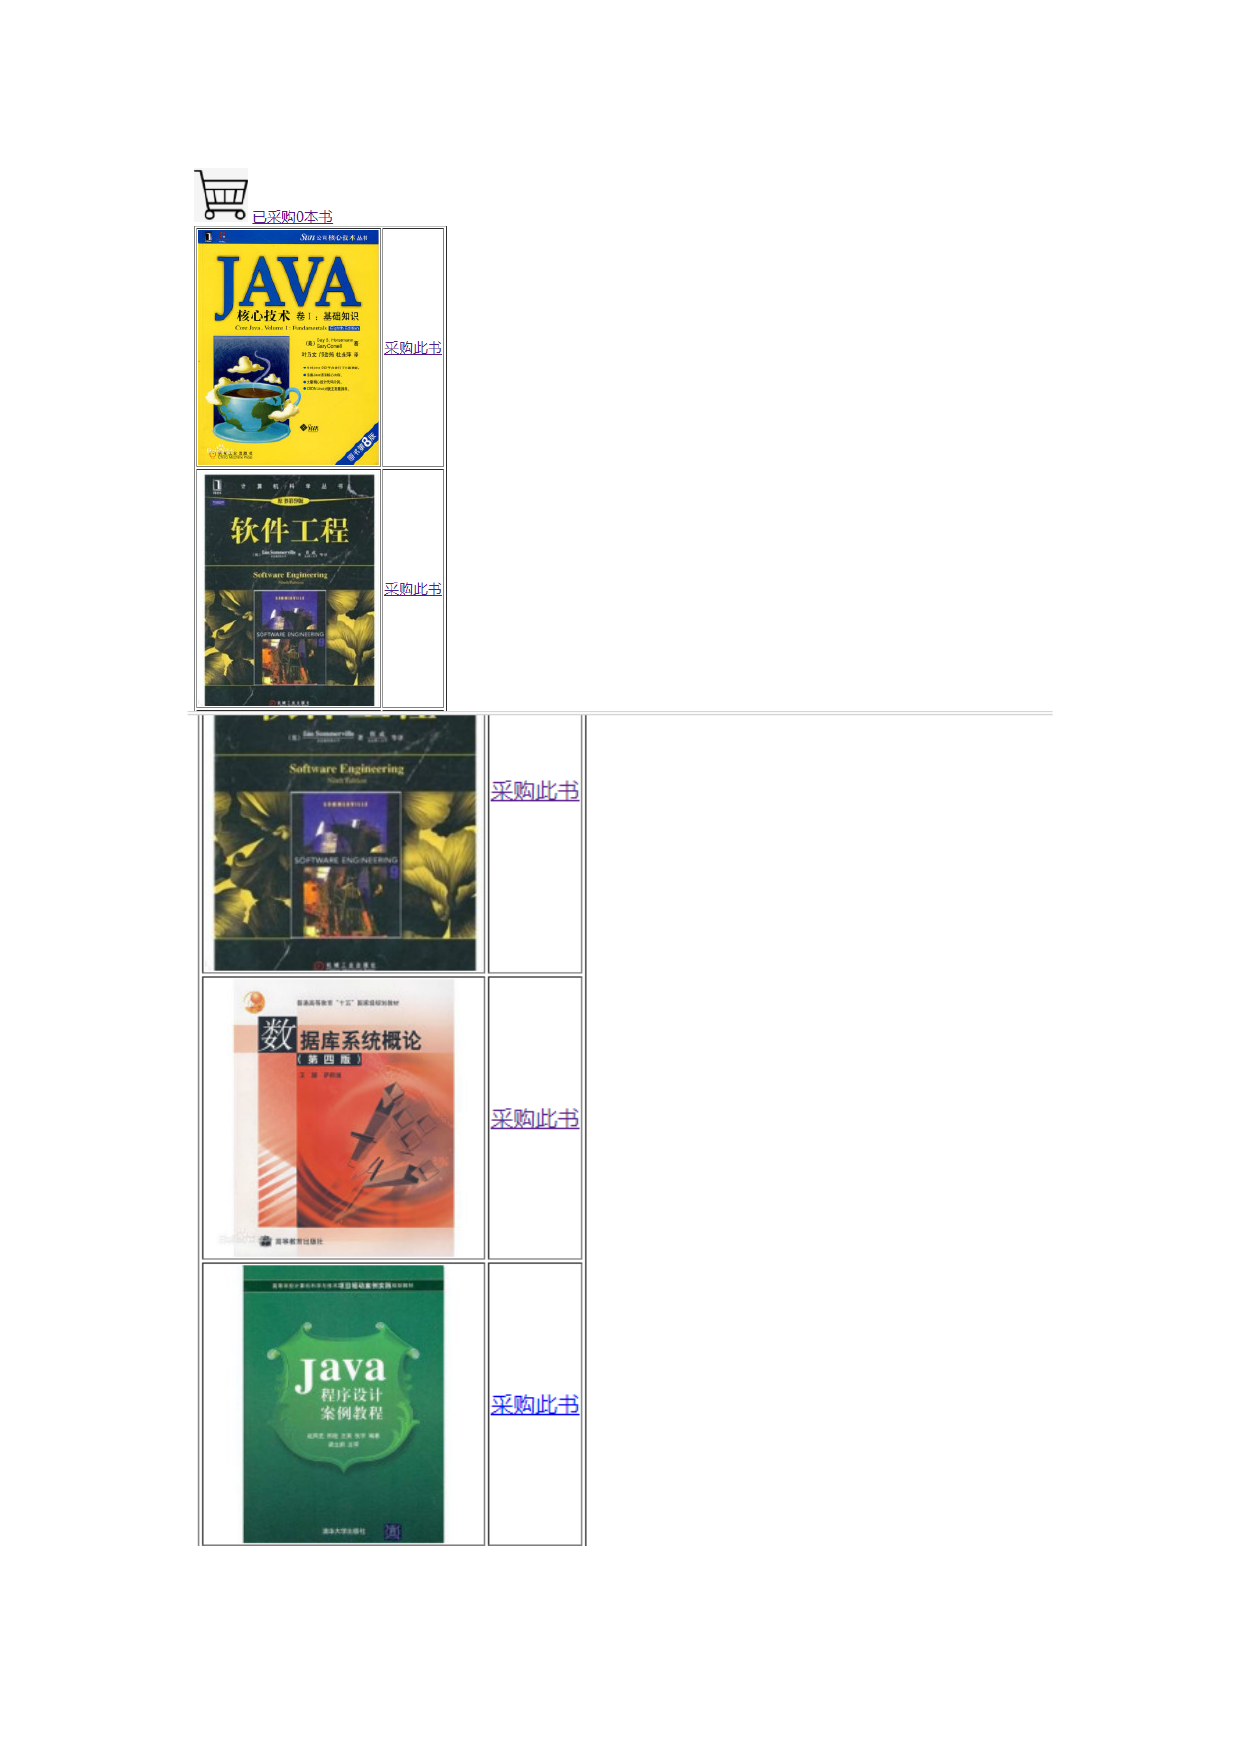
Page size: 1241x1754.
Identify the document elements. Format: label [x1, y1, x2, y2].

picture [187, 162, 1053, 1546]
